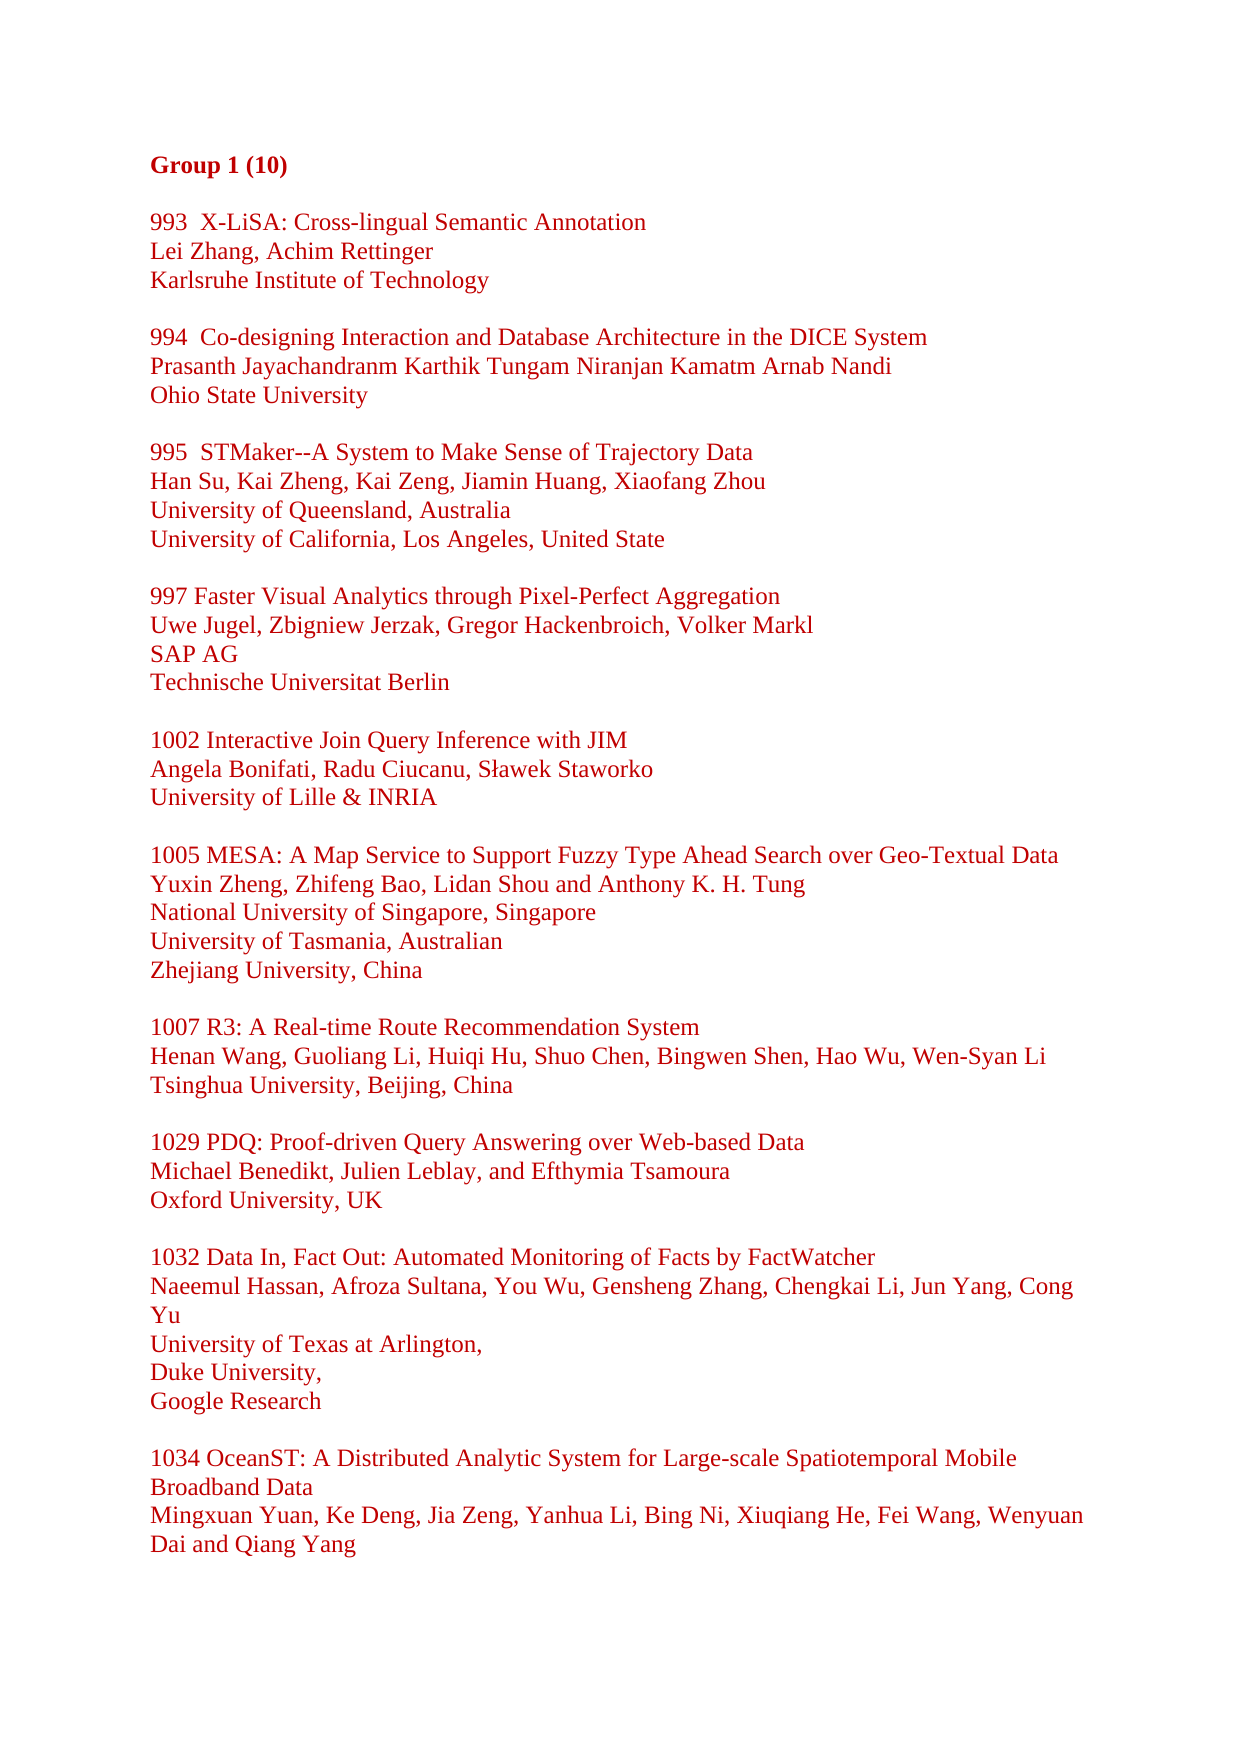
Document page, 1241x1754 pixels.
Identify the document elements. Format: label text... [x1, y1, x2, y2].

text Uwe Jugel, Zbigniew Jerzak, Gregor Hackenbroich, Volker Markl [150, 610, 1090, 639]
text 1002 Interactive Join Query Inference with JIM [150, 725, 1090, 754]
text 1005 MESA: A Map Service to Support Fuzzy Type Ahead Search over Geo-Textual Data [150, 840, 1090, 869]
text Karlsruhe Institute of Technology [150, 265, 1090, 294]
text Naeemul Hassan, Afroza Sultana, You Wu, Gensheng Zhang, Chengkai Li, Jun Yang, Cong Yu [150, 1271, 1090, 1329]
text 997 Faster Visual Analytics through Pixel-Perfect Aggregation [150, 581, 1090, 610]
text Angela Bonifati, Radu Ciucanu, Sławek Staworko [150, 754, 1090, 782]
text SAP AG [150, 639, 1090, 667]
text Oxford University, UK [150, 1185, 1090, 1214]
text Han Su, Kai Zheng, Kai Zeng, Jiamin Huang, Xiaofang Zhou [150, 466, 1090, 495]
text 995 STMaker--A System to Make Sense of Trajectory Data [150, 437, 1090, 466]
text 993 X-LiSA: Cross-lingual Semantic Annotation [150, 207, 1090, 236]
text 1032 Data In, Fact Out: Automated Monitoring of Facts by FactWatcher [150, 1242, 1090, 1271]
text Tsinghua University, Beijing, China [150, 1070, 1090, 1099]
text University of Texas at Arlington, [150, 1329, 1090, 1357]
text Yuxin Zheng, Zhifeng Bao, Lidan Shou and Anthony K. H. Tung [150, 869, 1090, 897]
text 1029 PDQ: Proof-driven Query Answering over Web-based Data [150, 1127, 1090, 1156]
text Prasanth Jayachandranm Karthik Tungam Niranjan Kamatm Arnab Nandi [150, 351, 1090, 380]
text University of Queensland, Australia [150, 495, 1090, 524]
text Duke University, [150, 1357, 1090, 1386]
text University of Lille & INRIA [150, 782, 1090, 811]
text 994 Co-designing Interaction and Database Architecture in the DICE System [150, 322, 1090, 351]
text Henan Wang, Guoliang Li, Huiqi Hu, Shuo Chen, Bingwen Shen, Hao Wu, Wen-Syan Li [150, 1041, 1090, 1070]
text University of Tasmania, Australian [150, 926, 1090, 955]
text Google Research [150, 1386, 1090, 1443]
text Ohio State University [150, 380, 1090, 409]
text Technische Universitat Berlin [150, 667, 1090, 696]
text University of California, Los Angeles, United State [150, 524, 1090, 552]
text Group 1 (10) [150, 150, 1090, 179]
text 1007 R3: A Real-time Route Recommendation System [150, 1012, 1090, 1041]
text 1034 OceanST: A Distributed Analytic System for Large-scale Spatiotemporal Mobile Broadband Data [150, 1443, 1090, 1501]
text Mingxuan Yuan, Ke Deng, Jia Zeng, Yanhua Li, Bing Ni, Xiuqiang He, Fei Wang, Wenyuan Dai and Qiang Yang [150, 1501, 1090, 1558]
text Michael Benedikt, Julien Leblay, and Efthymia Tsamoura [150, 1156, 1090, 1185]
text Zhejiang University, China [150, 955, 1090, 984]
text National University of Singapore, Singapore [150, 897, 1090, 926]
text Lei Zhang, Achim Rettinger [150, 236, 1090, 265]
